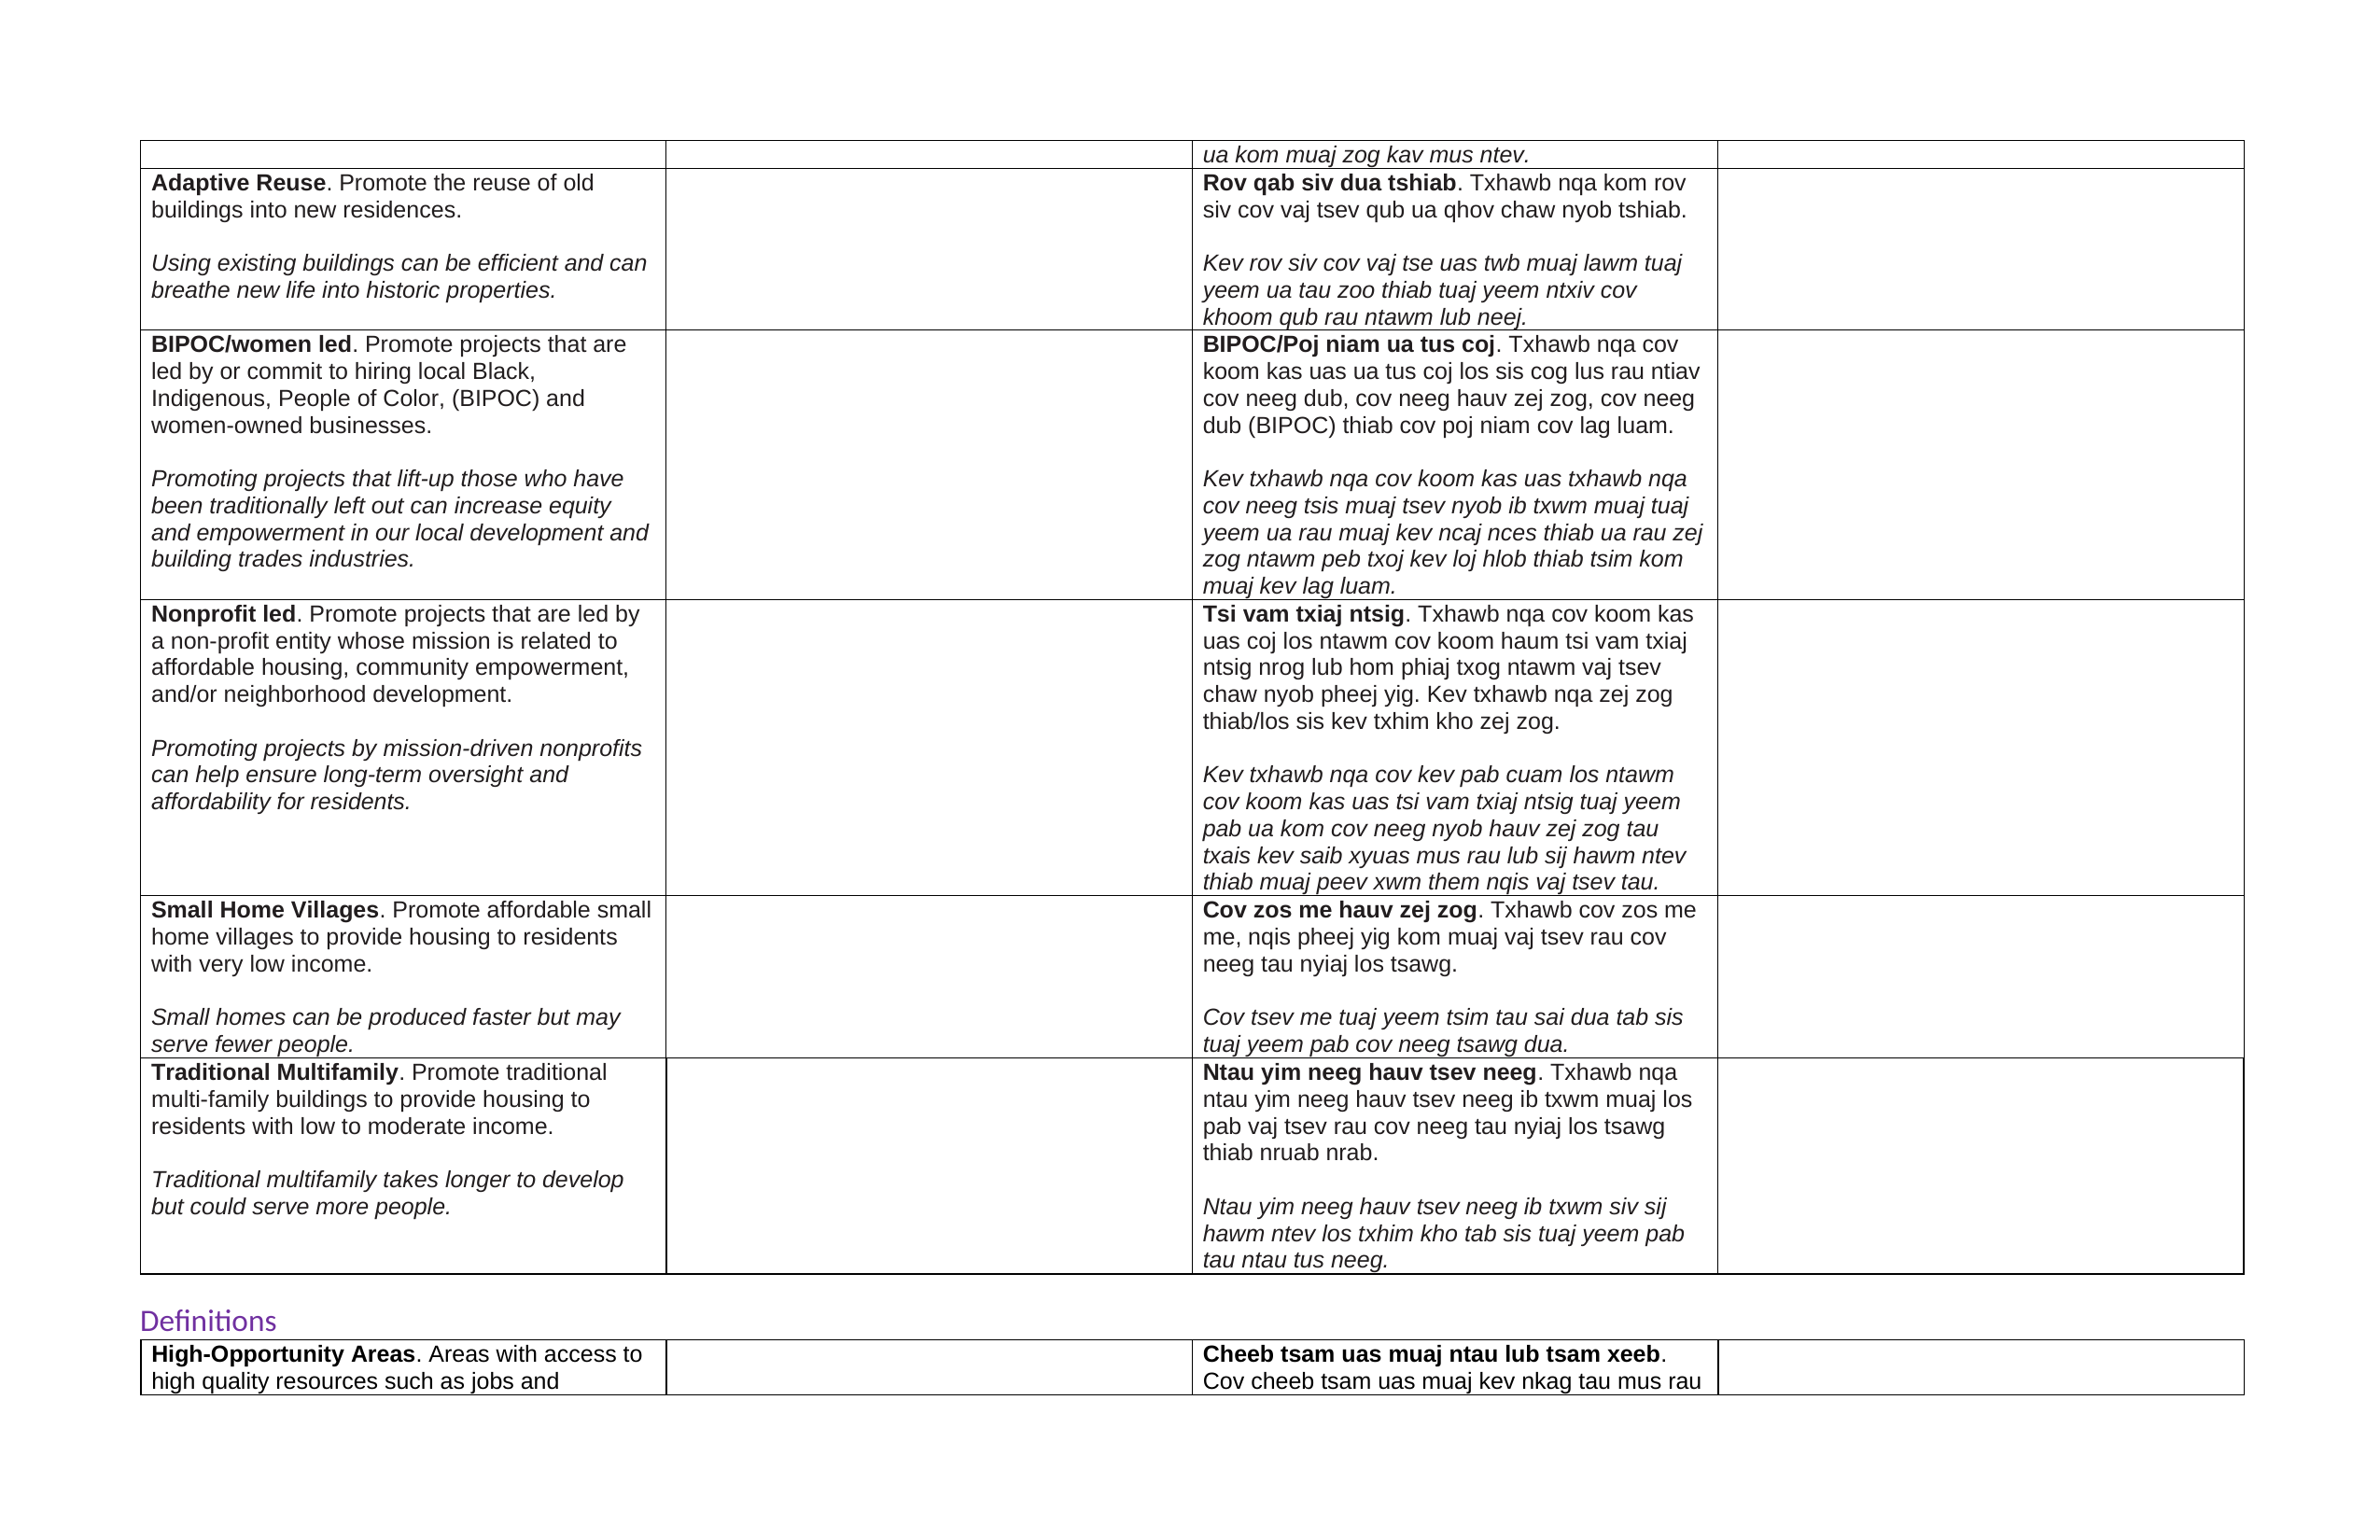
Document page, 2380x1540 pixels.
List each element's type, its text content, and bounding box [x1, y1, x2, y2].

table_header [1193, 1340, 1717, 1394]
table_cell BIPOC/women led. Promote projects that are led by or commit to hiring local Black, Indigenous, People of Color, (BIPOC) and women-owned businesses. Promoting projects that lift-up those who have been traditionally left out can increase equity and empowerment in our local development and building trades industries. [141, 330, 665, 599]
table_cell [1718, 1058, 2243, 1273]
table_cell Tsi vam txiaj ntsig. Txhawb nqa cov koom kas uas coj los ntawm cov koom haum tsi vam txiaj ntsig nrog lub hom phiaj txog ntawm vaj tsev chaw nyob pheej yig. Kev txhawb nqa zej zog thiab/los sis kev txhim kho zej zog. Kev txhawb nqa cov kev pab cuam los ntawm cov koom kas uas tsi vam txiaj ntsig tuaj yeem pab ua kom cov neeg nyob hauv zej zog tau txais kev saib xyuas mus rau lub sij hawm ntev thiab muaj peev xwm them nqis vaj tsev tau. [1193, 600, 1717, 895]
table_cell [666, 600, 1192, 895]
table_cell Small Home Villages. Promote affordable small home villages to provide housing to residents with very low income. Small homes can be produced faster but may serve fewer people. [141, 896, 665, 1057]
table_cell BIPOC/Poj niam ua tus coj. Txhawb nqa cov koom kas uas ua tus coj los sis cog lus rau ntiav cov neeg dub, cov neeg hauv zej zog, cov neeg dub (BIPOC) thiab cov poj niam cov lag luam. Kev txhawb nqa cov koom kas uas txhawb nqa cov neeg tsis muaj tsev nyob ib txwm muaj tuaj yeem ua rau muaj kev ncaj nces thiab ua rau zej zog ntawm peb txoj kev loj hlob thiab tsim kom muaj kev lag luam. [1193, 330, 1717, 599]
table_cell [1193, 141, 1717, 168]
text Definitions [140, 1301, 2240, 1338]
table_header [142, 1340, 665, 1394]
table_cell [666, 141, 1192, 168]
table_cell Traditional Multifamily. Promote traditional multi-family buildings to provide housing to residents with low to moderate income. Traditional multifamily takes longer to develop but could serve more people. [141, 1058, 665, 1273]
table_header [1719, 1340, 2244, 1394]
table_cell [1718, 600, 2244, 895]
table_cell [666, 169, 1192, 329]
table_cell [666, 330, 1192, 599]
table_cell [667, 1058, 1192, 1273]
table_cell [666, 896, 1192, 1057]
table_cell [1718, 141, 2244, 168]
table_cell [1718, 896, 2244, 1057]
table_cell [1718, 330, 2244, 599]
table_cell Nonprofit led. Promote projects that are led by a non-profit entity whose mission is related to affordable housing, community empowerment, and/or neighborhood development. Promoting projects by mission-driven nonprofits can help ensure long-term oversight and affordability for residents. [141, 600, 665, 895]
table_cell Rov qab siv dua tshiab. Txhawb nqa kom rov siv cov vaj tsev qub ua qhov chaw nyob tshiab. Kev rov siv cov vaj tse uas twb muaj lawm tuaj yeem ua tau zoo thiab tuaj yeem ntxiv cov khoom qub rau ntawm lub neej. [1193, 169, 1717, 329]
table_cell Cov zos me hauv zej zog. Txhawb cov zos me me, nqis pheej yig kom muaj vaj tsev rau cov neeg tau nyiaj los tsawg. Cov tsev me tuaj yeem tsim tau sai dua tab sis tuaj yeem pab cov neeg tsawg dua. [1193, 896, 1717, 1057]
table_cell Adaptive Reuse. Promote the reuse of old buildings into new residences. Using existing buildings can be efficient and can breathe new life into historic properties. [141, 169, 665, 329]
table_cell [141, 141, 665, 168]
table_cell [1718, 169, 2244, 329]
table_cell Ntau yim neeg hauv tsev neeg. Txhawb nqa ntau yim neeg hauv tsev neeg ib txwm muaj los pab vaj tsev rau cov neeg tau nyiaj los tsawg thiab nruab nrab. Ntau yim neeg hauv tsev neeg ib txwm siv sij hawm ntev los txhim kho tab sis tuaj yeem pab tau ntau tus neeg. [1193, 1058, 1717, 1273]
table_header [667, 1340, 1192, 1394]
